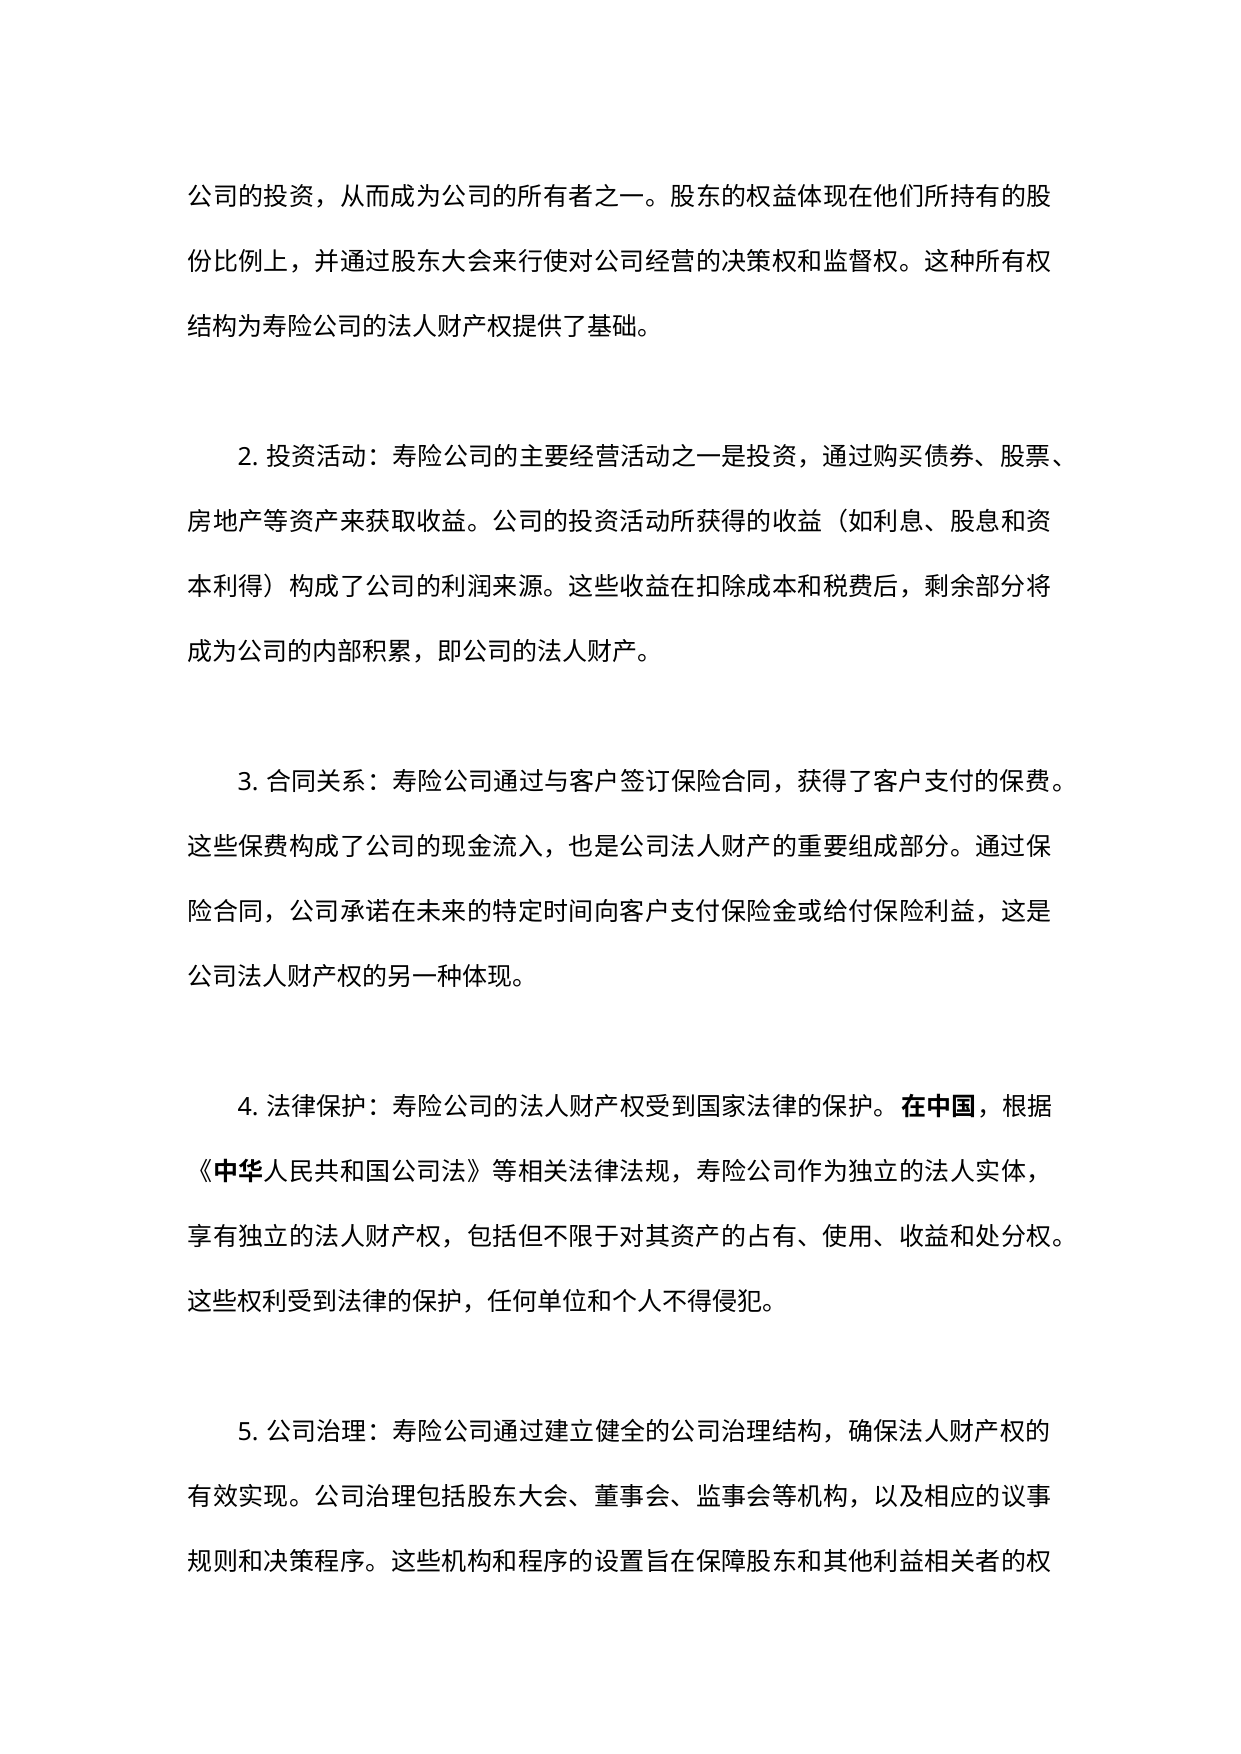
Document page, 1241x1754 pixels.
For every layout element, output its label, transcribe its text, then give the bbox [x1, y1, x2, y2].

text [187, 1397, 1053, 1592]
text 2. 投资活动：寿险公司的主要经营活动之一是投资，通过购买债券、股票、房地产等资产来获取收益。公司的投资活动所获得的收益（如利息、股息和资本利得）构成了公司的利润来源。这些收益在扣除成本和税费后，剩余部分将成为公司的内部积累，即公司的法人财产。 [187, 422, 1053, 682]
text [187, 162, 1053, 357]
text 4. 法律保护：寿险公司的法人财产权受到国家法律的保护。在中国，根据《中华人民共和国公司法》等相关法律法规，寿险公司作为独立的法人实体，享有独立的法人财产权，包括但不限于对其资产的占有、使用、收益和处分权。这些权利受到法律的保护，任何单位和个人不得侵犯。 [187, 1072, 1053, 1332]
text 3. 合同关系：寿险公司通过与客户签订保险合同，获得了客户支付的保费。这些保费构成了公司的现金流入，也是公司法人财产的重要组成部分。通过保险合同，公司承诺在未来的特定时间向客户支付保险金或给付保险利益，这是公司法人财产权的另一种体现。 [187, 747, 1053, 1007]
